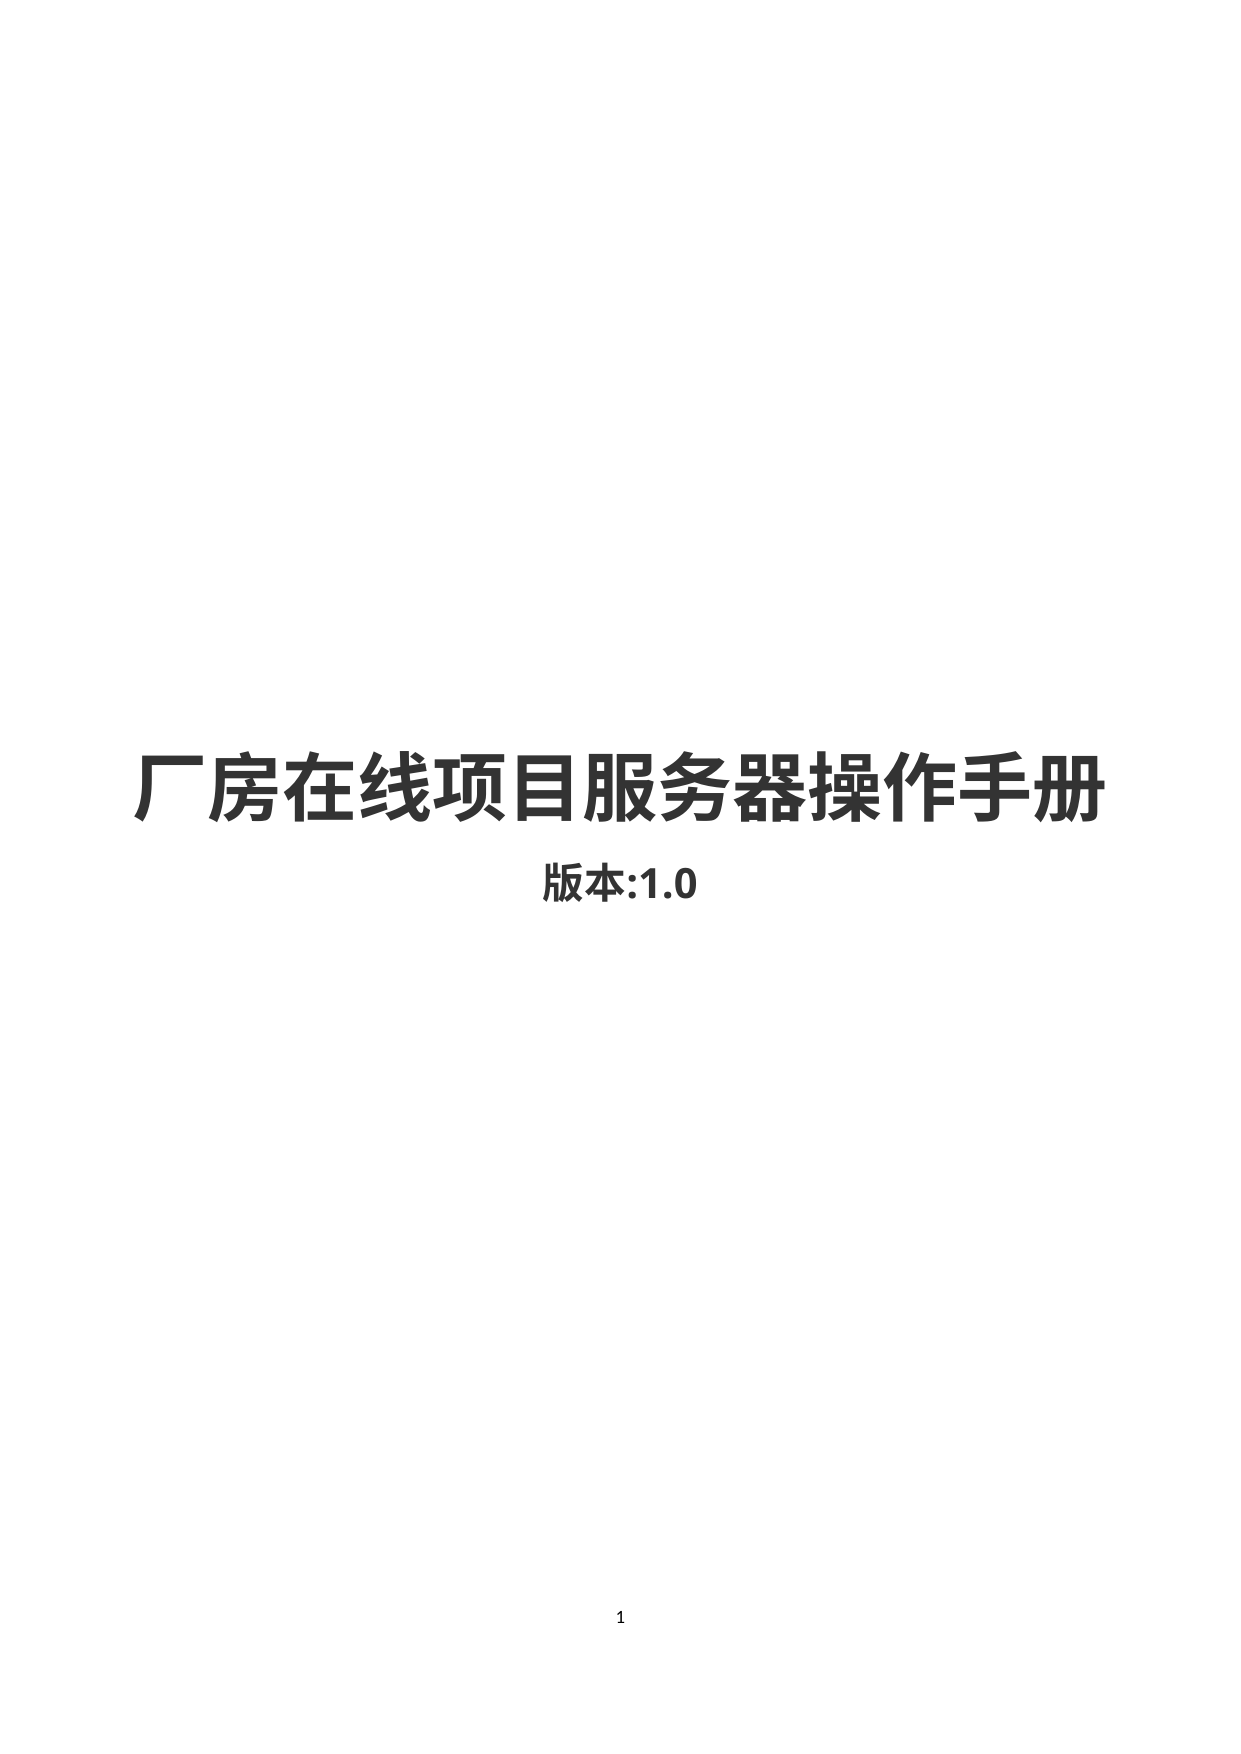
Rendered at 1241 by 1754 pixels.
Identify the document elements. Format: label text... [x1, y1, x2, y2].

text 版本:1.0 [29, 848, 1211, 913]
text 厂房在线项目服务器操作手册 [29, 718, 1211, 848]
